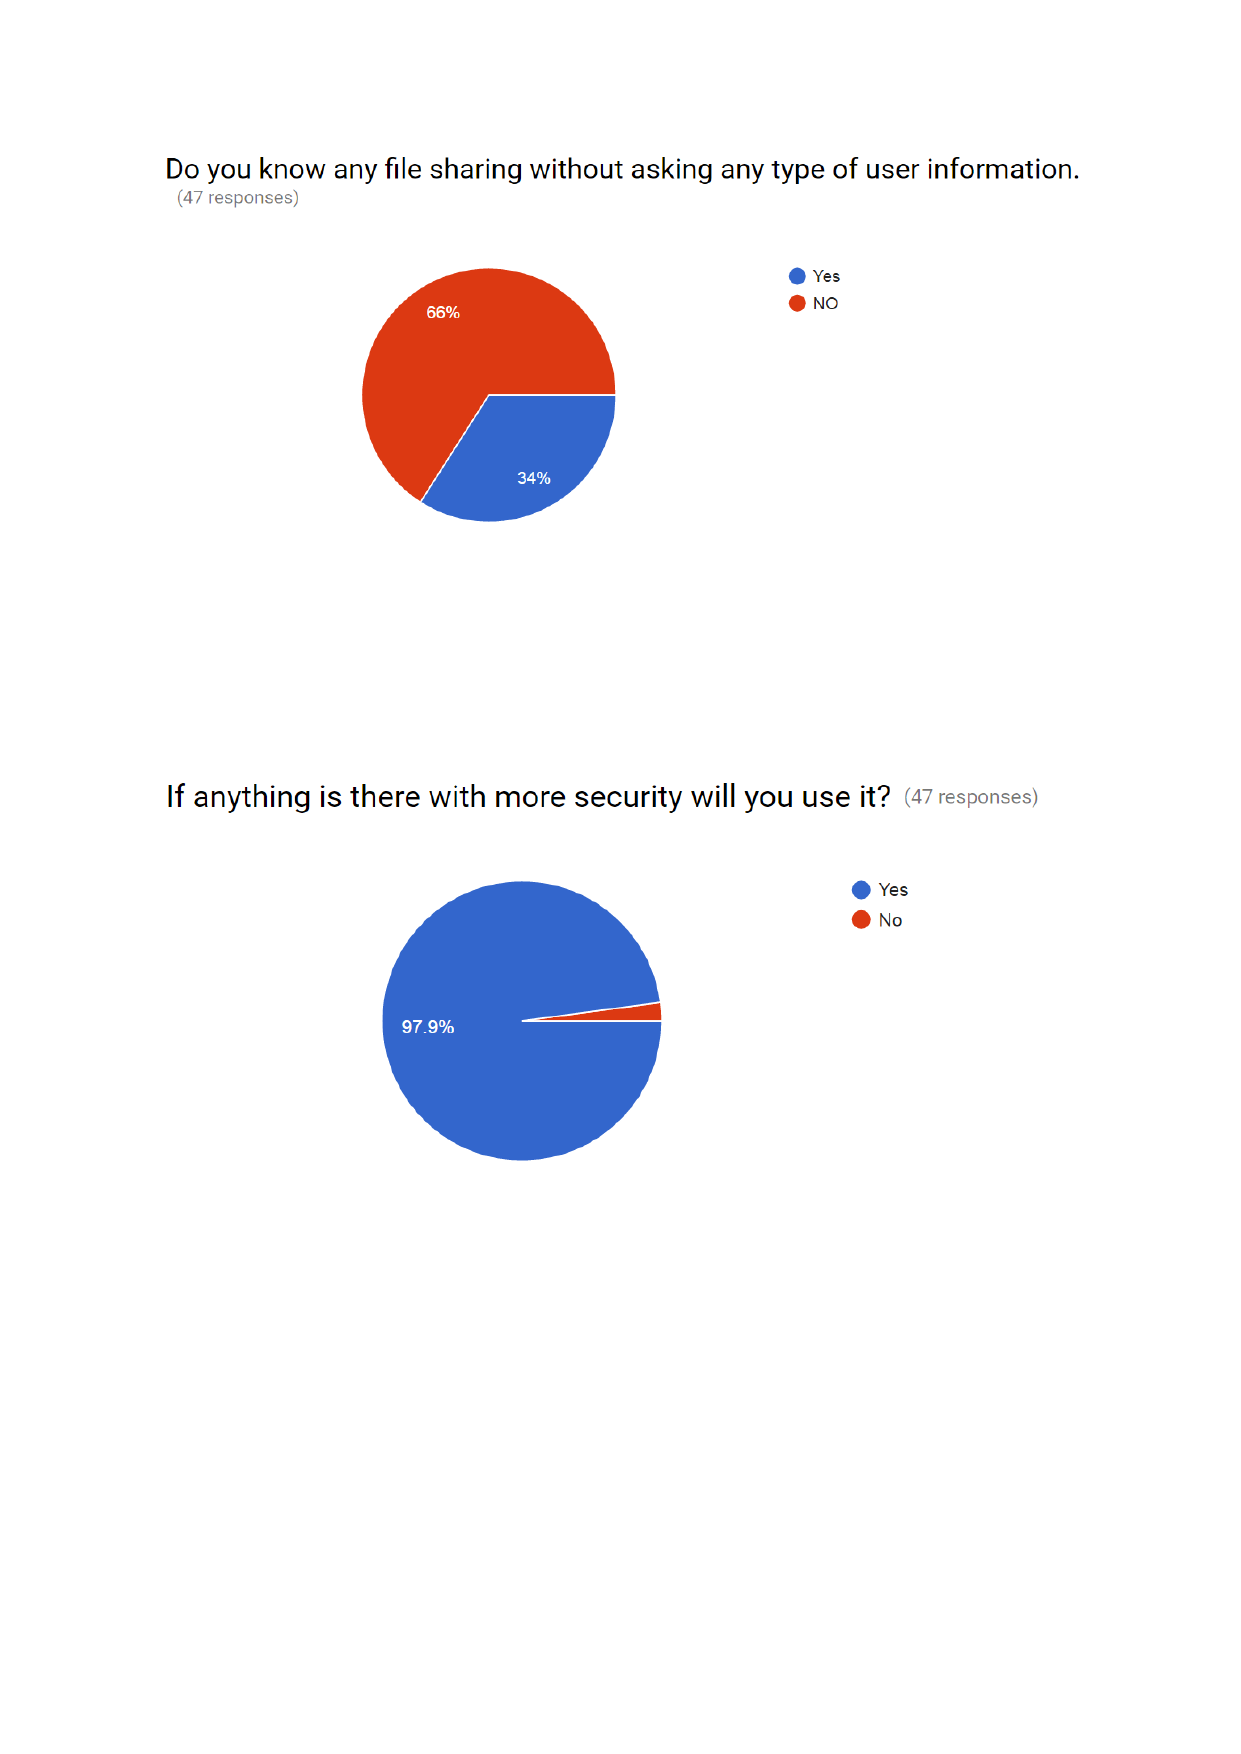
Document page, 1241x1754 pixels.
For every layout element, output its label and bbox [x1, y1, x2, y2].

picture [150, 747, 1089, 1180]
picture [150, 150, 1091, 549]
